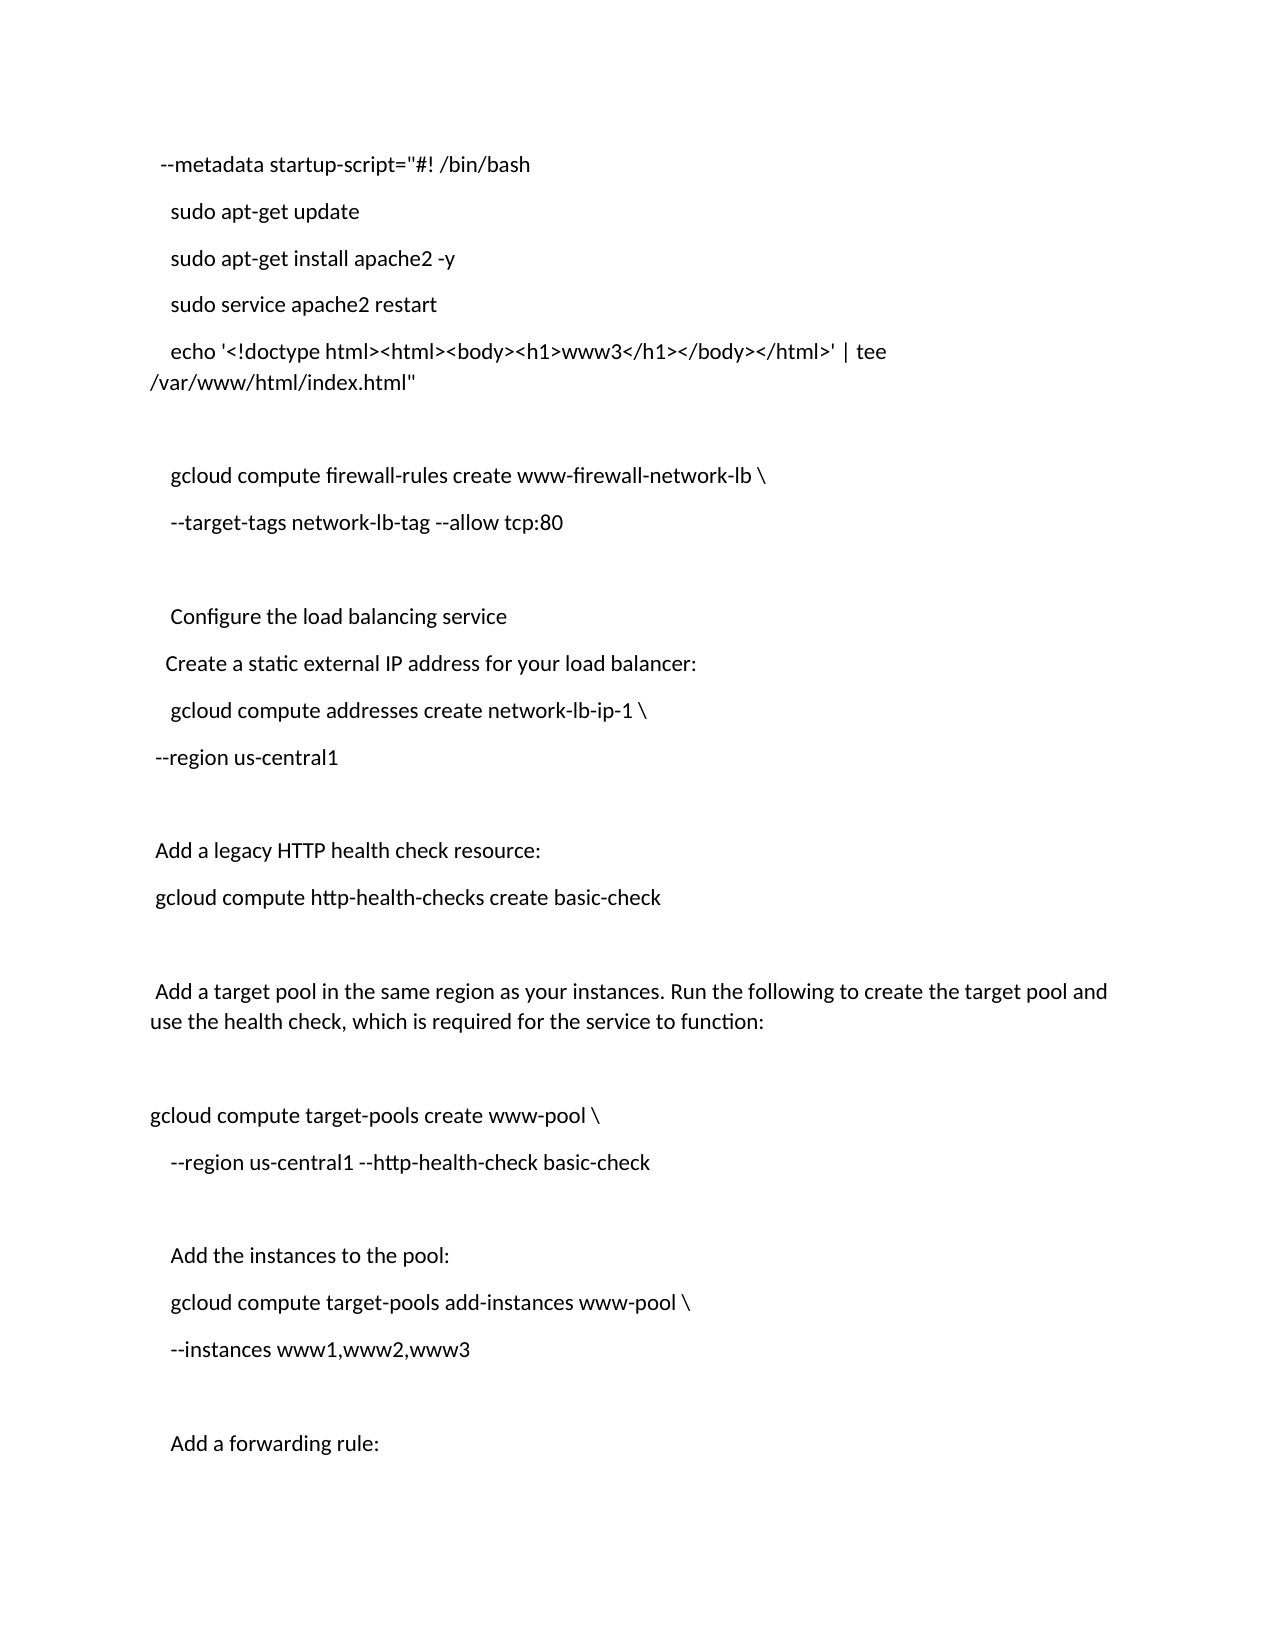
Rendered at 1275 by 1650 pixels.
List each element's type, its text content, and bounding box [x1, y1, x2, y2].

text --target-tags network-lb-tag --allow tcp:80 [150, 508, 1125, 536]
text --region us-central1 [150, 743, 1125, 771]
text gcloud compute target-pools create www-pool \ [150, 1101, 1125, 1129]
text gcloud compute addresses create network-lb-ip-1 \ [150, 696, 1125, 724]
text gcloud compute target-pools add-instances www-pool \ [150, 1288, 1125, 1317]
text Add a target pool in the same region as your instances. Run the following to create the target pool and use the health check, which is required for the service to function: [150, 977, 1125, 1035]
text --metadata startup-script="#! /bin/bash [150, 150, 1125, 178]
text --instances www1,www2,www3 [150, 1335, 1125, 1363]
text gcloud compute http-health-checks create basic-check [150, 883, 1125, 911]
text Add a forwarding rule: [150, 1429, 1125, 1457]
text Add a legacy HTTP health check resource: [150, 836, 1125, 864]
text Create a static external IP address for your load balancer: [150, 649, 1125, 677]
text echo '<!doctype html><html><body><h1>www3</h1></body></html>' | tee /var/www/html/index.html" [150, 337, 1125, 396]
text Configure the load balancing service [150, 602, 1125, 630]
text --region us-central1 --http-health-check basic-check [150, 1148, 1125, 1176]
text Add the instances to the pool: [150, 1242, 1125, 1270]
text sudo apt-get update [150, 197, 1125, 225]
text gcloud compute firewall-rules create www-firewall-network-lb \ [150, 461, 1125, 489]
text sudo apt-get install apache2 -y [150, 244, 1125, 272]
text sudo service apache2 restart [150, 291, 1125, 319]
